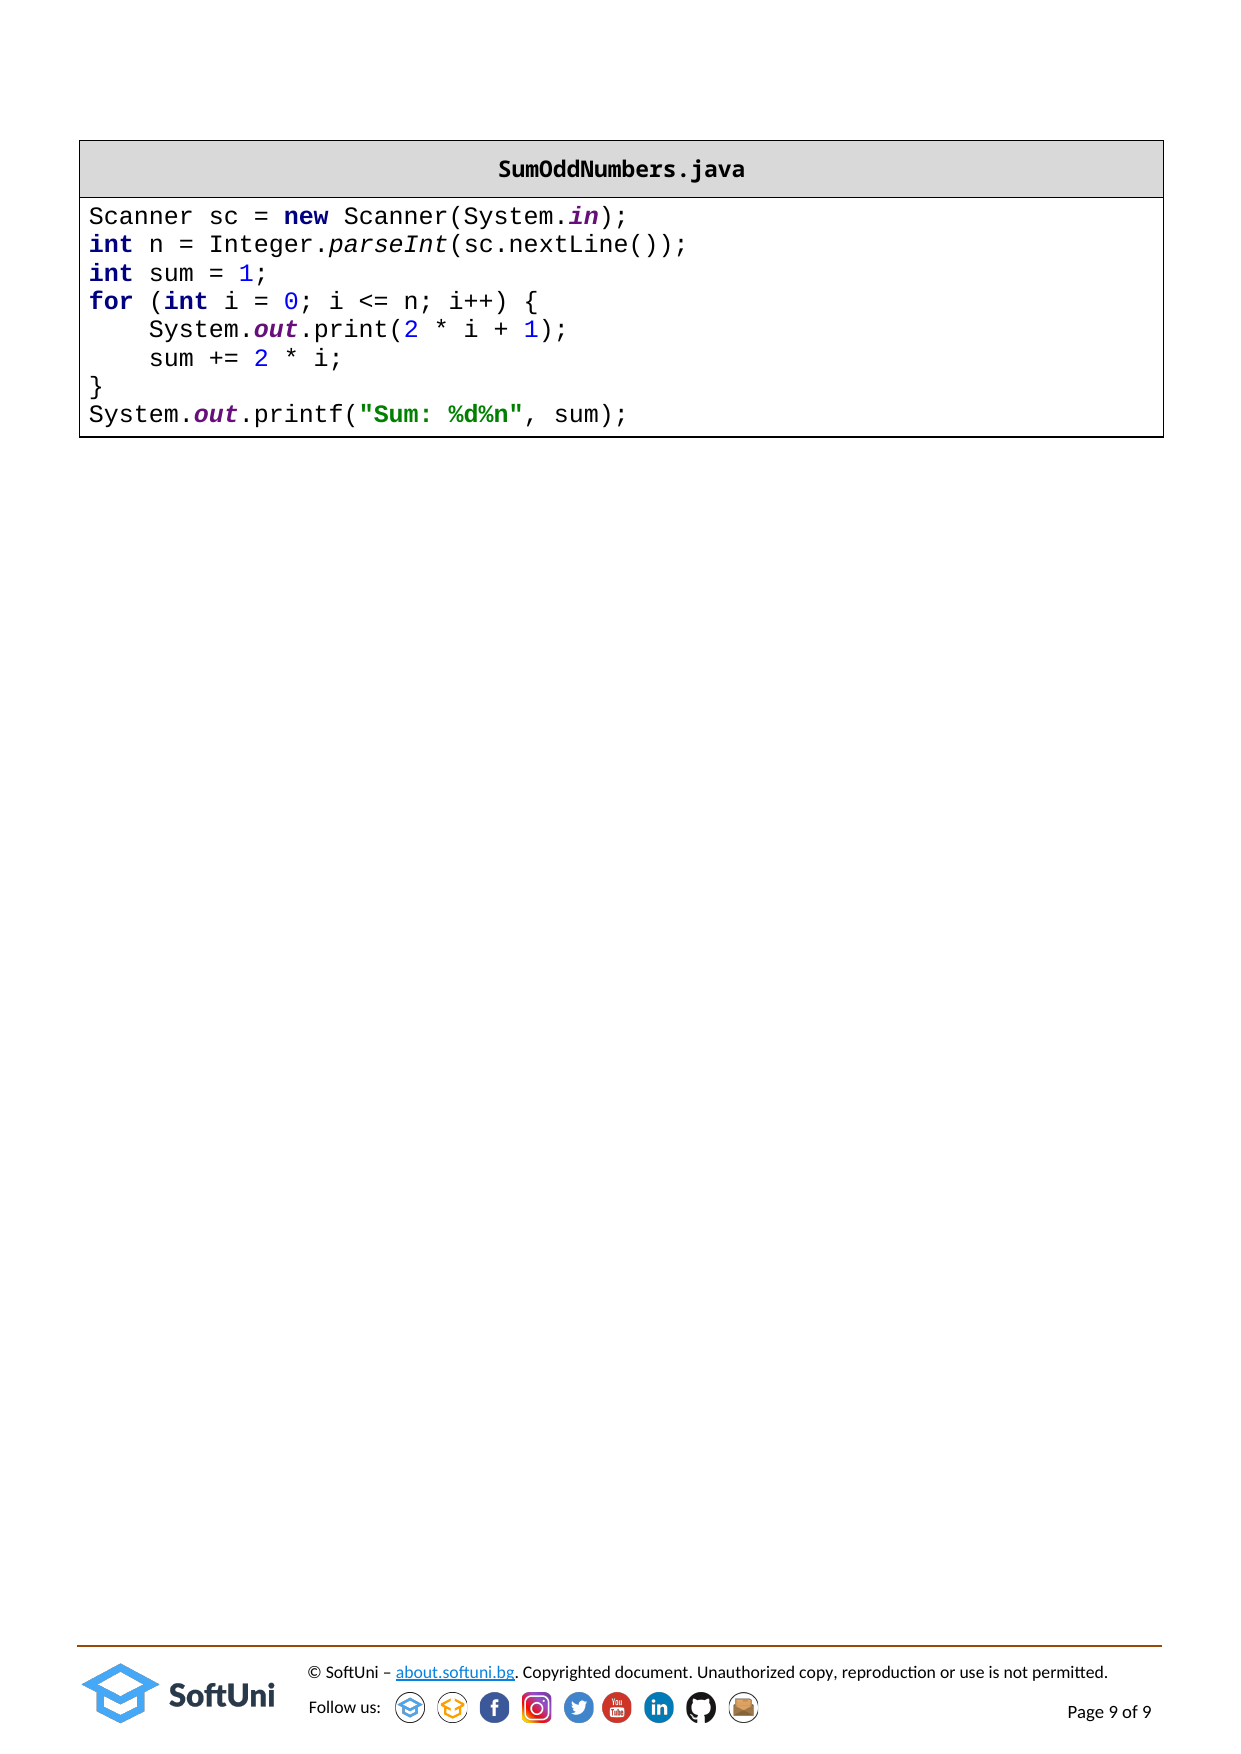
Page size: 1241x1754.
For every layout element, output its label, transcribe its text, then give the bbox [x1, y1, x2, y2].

picture [665, 1714, 674, 1723]
picture [658, 1705, 667, 1714]
picture [728, 1692, 759, 1723]
table_cell Scanner sc = new Scanner(System.in); int n = Integer.parseInt(sc.nextLine()); int sum = 1; for (int i = 0; i <= n; i++) { System.out.print(2 * i + 1); sum += 2 * i; } System.out.printf("Sum: %d%n", sum); [80, 198, 1163, 436]
picture [686, 1692, 716, 1723]
table_header SumOddNumbers.java [80, 141, 1163, 197]
picture [395, 1692, 425, 1723]
picture [602, 1692, 632, 1723]
picture [644, 1714, 653, 1723]
picture [522, 1692, 552, 1723]
picture [479, 1692, 510, 1723]
picture [665, 1692, 674, 1701]
picture [564, 1692, 594, 1723]
picture [75, 1658, 281, 1729]
picture [437, 1692, 468, 1723]
picture [644, 1692, 653, 1701]
